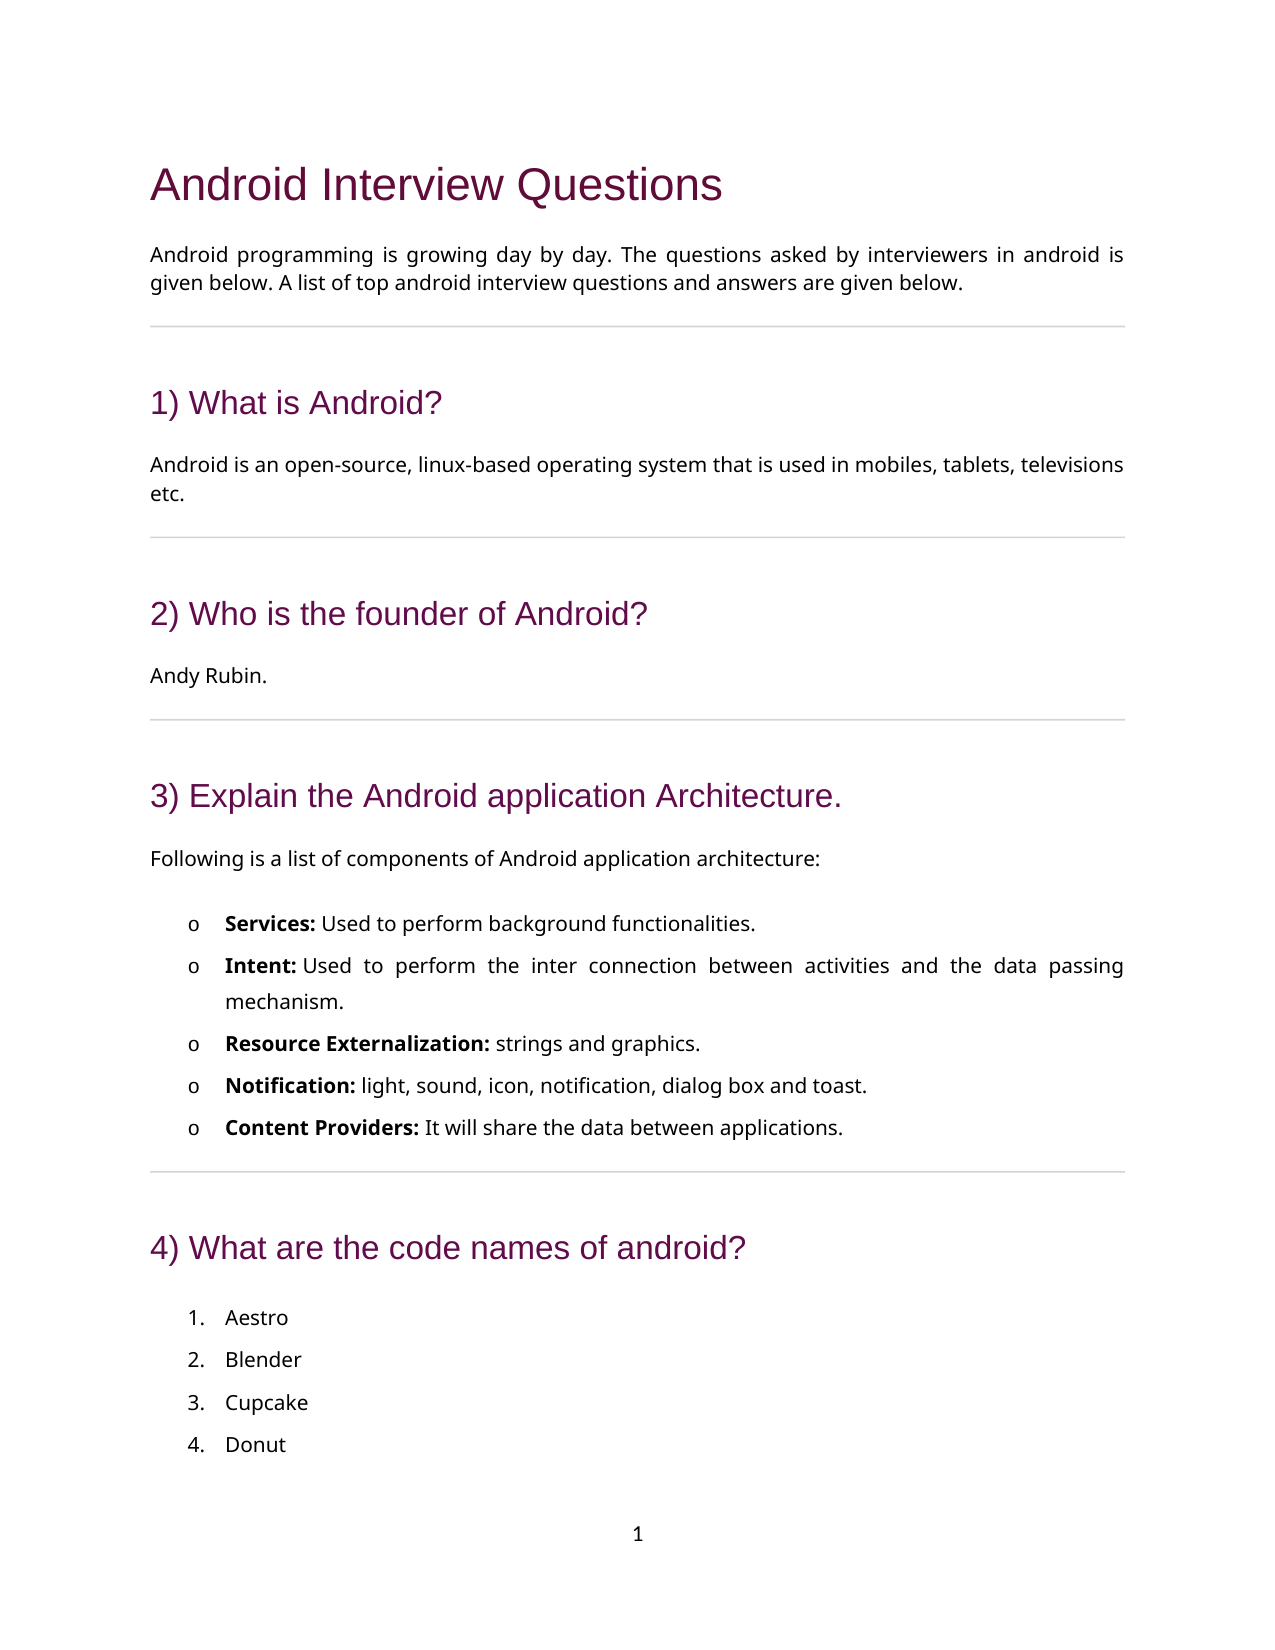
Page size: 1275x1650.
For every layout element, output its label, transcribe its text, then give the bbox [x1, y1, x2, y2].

list Services: Used to perform background functionalities. [187, 901, 1125, 937]
list Aestro [187, 1296, 1125, 1332]
text Android programming is growing day by day. The questions asked by interviewers in android is given below. A list of top android interview questions and answers are given below. [150, 240, 1125, 297]
list Donut [187, 1422, 1125, 1458]
text 3) Explain the Android application Architecture. [150, 776, 1125, 814]
text Following is a list of components of Android application architecture: [150, 844, 1125, 872]
list Resource Externalization: strings and graphics. [187, 1022, 1125, 1058]
list Content Providers: It will share the data between applications. [187, 1106, 1125, 1142]
text 2) Who is the founder of Android? [150, 594, 1125, 632]
list Intent: Used to perform the inter connection between activities and the data passing mechanism. [187, 943, 1125, 1015]
list Notification: light, sound, icon, notification, dialog box and toast. [187, 1064, 1125, 1100]
text Android Interview Questions [150, 158, 1125, 211]
list Blender [187, 1338, 1125, 1374]
text 1) What is Android? [150, 383, 1125, 421]
list Cupcake [187, 1380, 1125, 1416]
text Andy Rubin. [150, 661, 1125, 690]
text 4) What are the code names of android? [150, 1228, 1125, 1267]
text Android is an open-source, linux-based operating system that is used in mobiles, tablets, televisions etc. [150, 451, 1125, 507]
